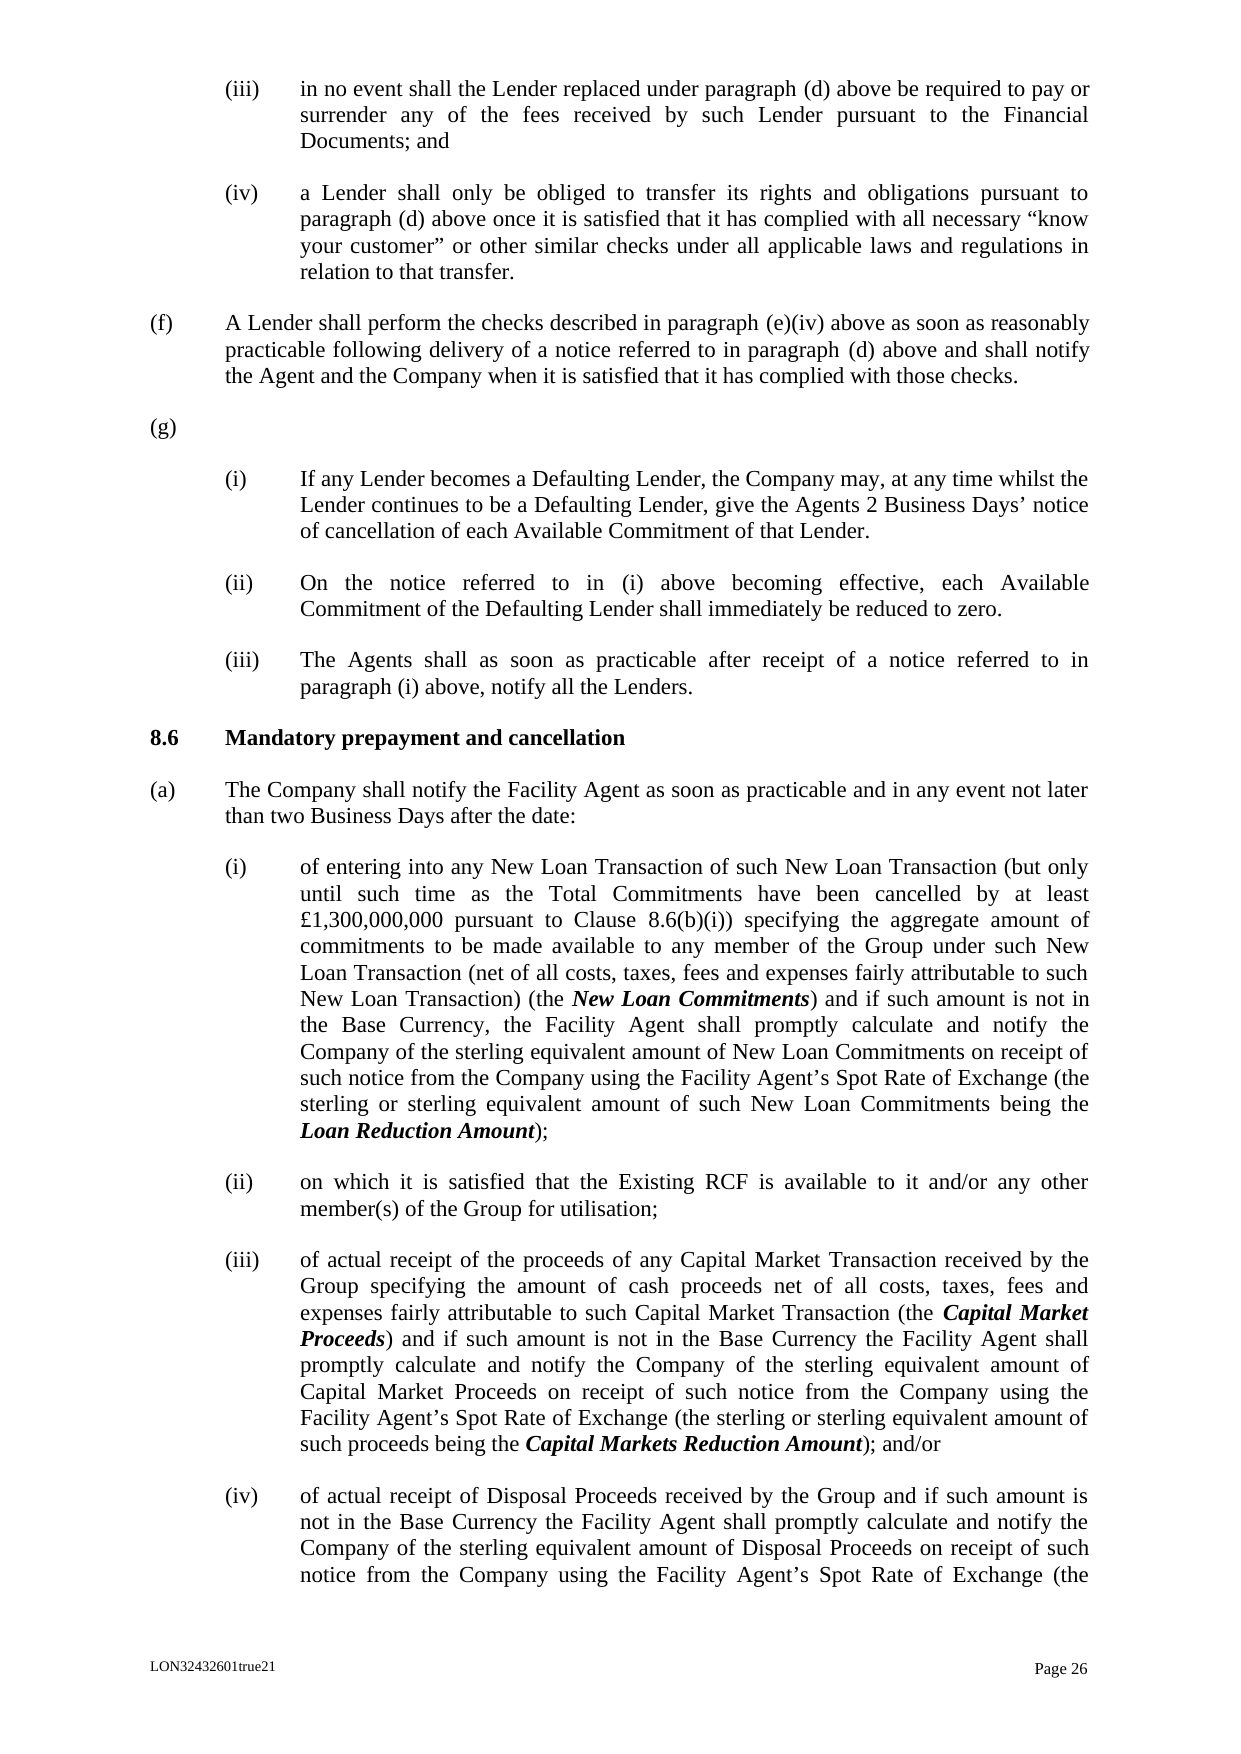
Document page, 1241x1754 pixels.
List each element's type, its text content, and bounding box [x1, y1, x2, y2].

text The Agents shall as soon as practicable after receipt of a notice referred to in paragraph (i) above, notify all the Lenders. [225, 647, 1090, 699]
text a Lender shall only be obliged to transfer its rights and obligations pursuant to paragraph (d) above once it is satisfied that it has complied with all necessary “know your customer” or other similar checks under all applicable laws and regulations in relation to that transfer. [225, 179, 1090, 284]
text Mandatory prepayment and cancellation [150, 724, 1090, 751]
text On the notice referred to in (i) above becoming effective, each Available Commitment of the Defaulting Lender shall immediately be reduced to zero. [225, 569, 1090, 622]
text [225, 1482, 1090, 1587]
text of entering into any New Loan Transaction of such New Loan Transaction (but only until such time as the Total Commitments have been cancelled by at least £1,300,000,000 pursuant to Clause 8.6(b)(i)) specifying the aggregate amount of commitments to be made available to any member of the Group under such New Loan Transaction (net of all costs, taxes, fees and expenses fairly attributable to such New Loan Transaction) (the New Loan Commitments) and if such amount is not in the Base Currency, the Facility Agent shall promptly calculate and notify the Company of the sterling equivalent amount of New Loan Commitments on receipt of such notice from the Company using the Facility Agent’s Spot Rate of Exchange (the sterling or sterling equivalent amount of such New Loan Commitments being the Loan Reduction Amount); [225, 853, 1090, 1143]
text A Lender shall perform the checks described in paragraph (e)(iv) above as soon as reasonably practicable following delivery of a notice referred to in paragraph (d) above and shall notify the Agent and the Company when it is satisfied that it has complied with those checks. [150, 309, 1090, 388]
text If any Lender becomes a Defaulting Lender, the Company may, at any time whilst the Lender continues to be a Defaulting Lender, give the Agents 2 Business Days’ notice of cancellation of each Available Commitment of that Lender. [225, 465, 1090, 544]
text in no event shall the Lender replaced under paragraph (d) above be required to pay or surrender any of the fees received by such Lender pursuant to the Financial Documents; and [225, 75, 1090, 154]
text on which it is satisfied that the Existing RCF is available to it and/or any other member(s) of the Group for utilisation; [225, 1168, 1090, 1221]
text of actual receipt of the proceeds of any Capital Market Transaction received by the Group specifying the amount of cash proceeds net of all costs, taxes, fees and expenses fairly attributable to such Capital Market Transaction (the Capital Market Proceeds) and if such amount is not in the Base Currency the Facility Agent shall promptly calculate and notify the Company of the sterling equivalent amount of Capital Market Proceeds on receipt of such notice from the Company using the Facility Agent’s Spot Rate of Exchange (the sterling or sterling equivalent amount of such proceeds being the Capital Markets Reduction Amount); and/or [225, 1246, 1090, 1457]
text The Company shall notify the Facility Agent as soon as practicable and in any event not later than two Business Days after the date: [150, 776, 1090, 828]
